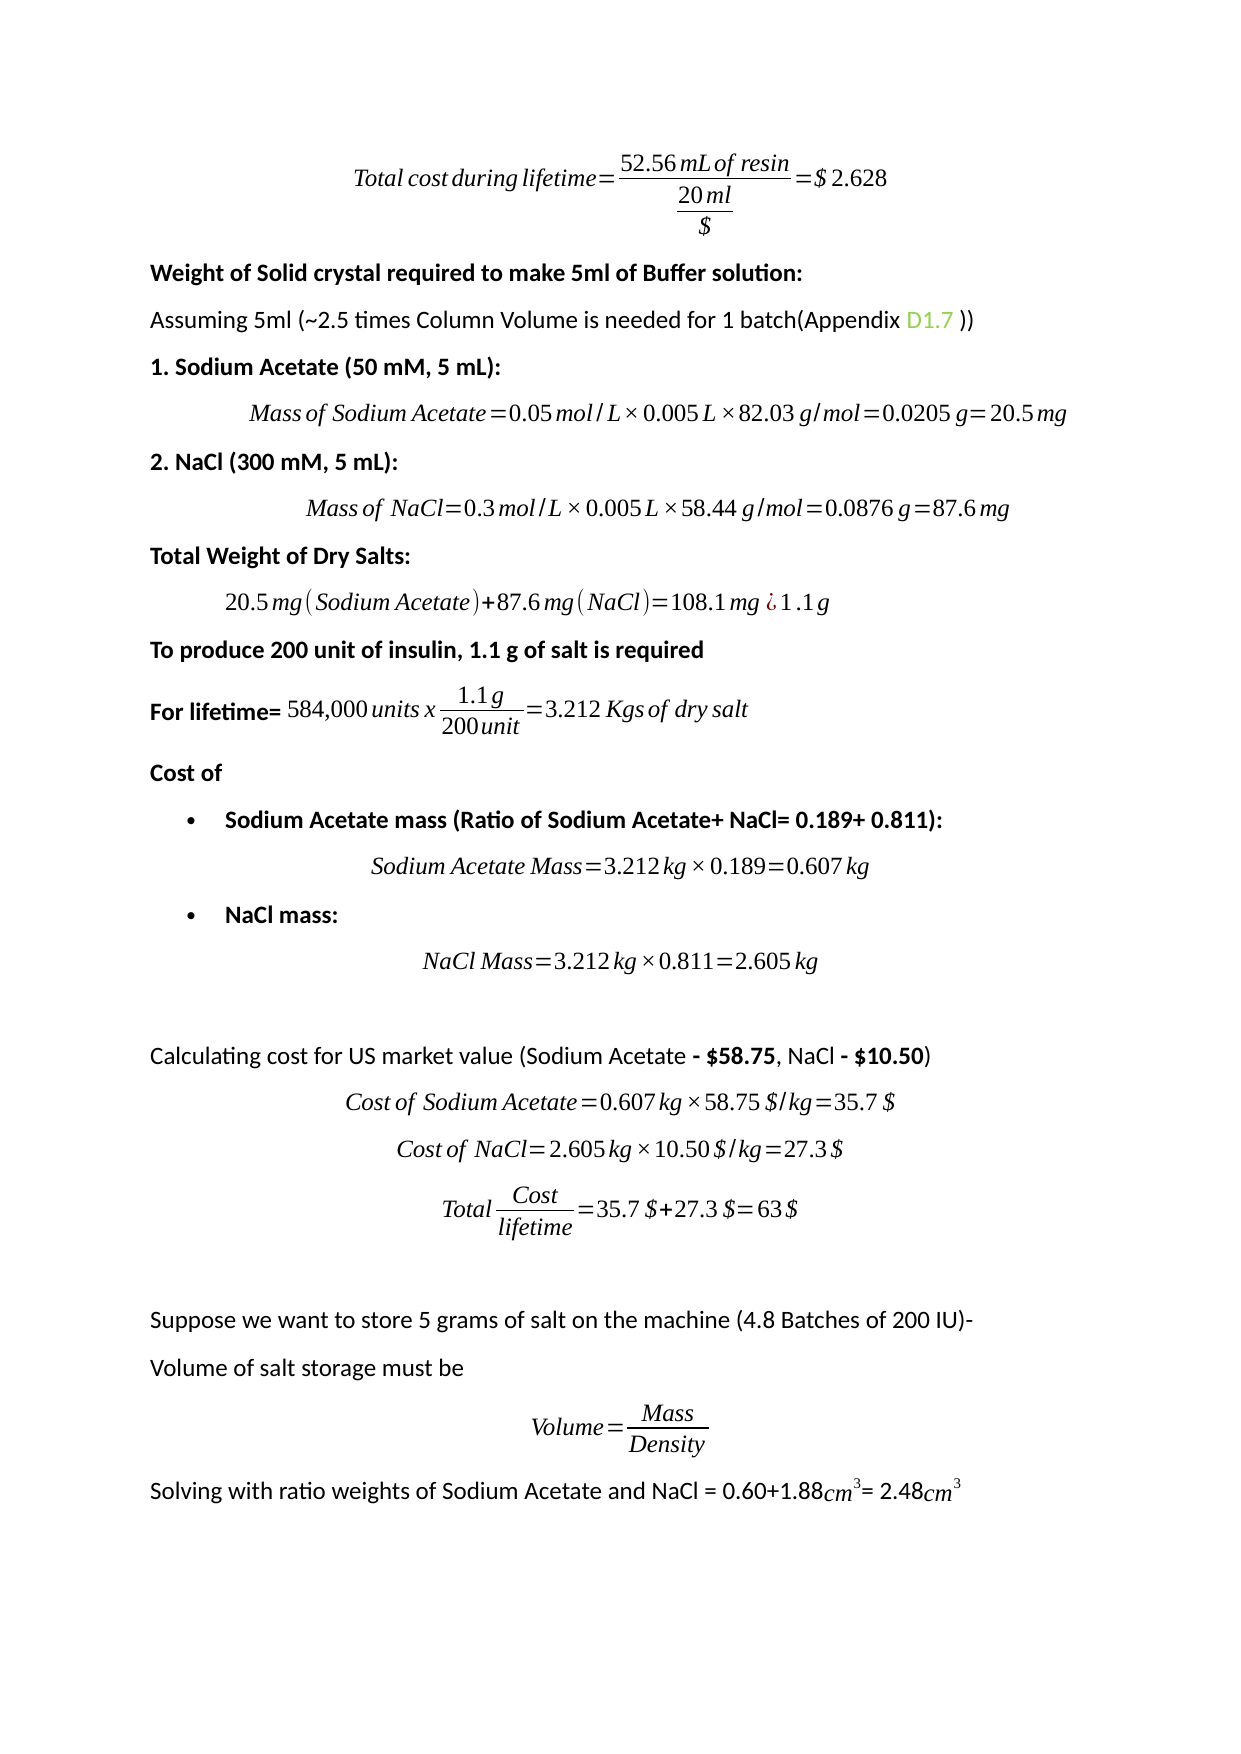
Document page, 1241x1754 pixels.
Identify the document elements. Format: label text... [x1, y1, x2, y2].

list Sodium Acetate mass (Ratio of Sodium Acetate+ NaCl= 0.189+ 0.811): [187, 804, 1090, 835]
text Assuming 5ml (~2.5 times Column Volume is needed for 1 batch(Appendix D1.7 )) [150, 304, 1090, 334]
text Cost of [150, 757, 1090, 788]
text 2. NaCl (300 mM, 5 mL): [150, 446, 1090, 476]
text For lifetime= [150, 682, 1090, 741]
text Weight of Solid crystal required to make 5ml of Buffer solution: [150, 257, 1090, 287]
text Solving with ratio weights of Sodium Acetate and NaCl = 0.60+1.88= 2.48 [150, 1475, 1090, 1506]
text Suppose we want to store 5 grams of salt on the machine (4.8 Batches of 200 IU)- [150, 1305, 1090, 1335]
text 1. Sodium Acetate (50 mM, 5 mL): [150, 351, 1090, 382]
text To produce 200 unit of insulin, 1.1 g of salt is required [150, 634, 1090, 665]
text Volume of salt storage must be [150, 1352, 1090, 1382]
text Total Weight of Dry Salts: [150, 540, 1090, 571]
text Calculating cost for US market value (Sodium Acetate - $58.75, NaCl - $10.50) [150, 1040, 1090, 1071]
list NaCl mass: [187, 899, 1090, 929]
